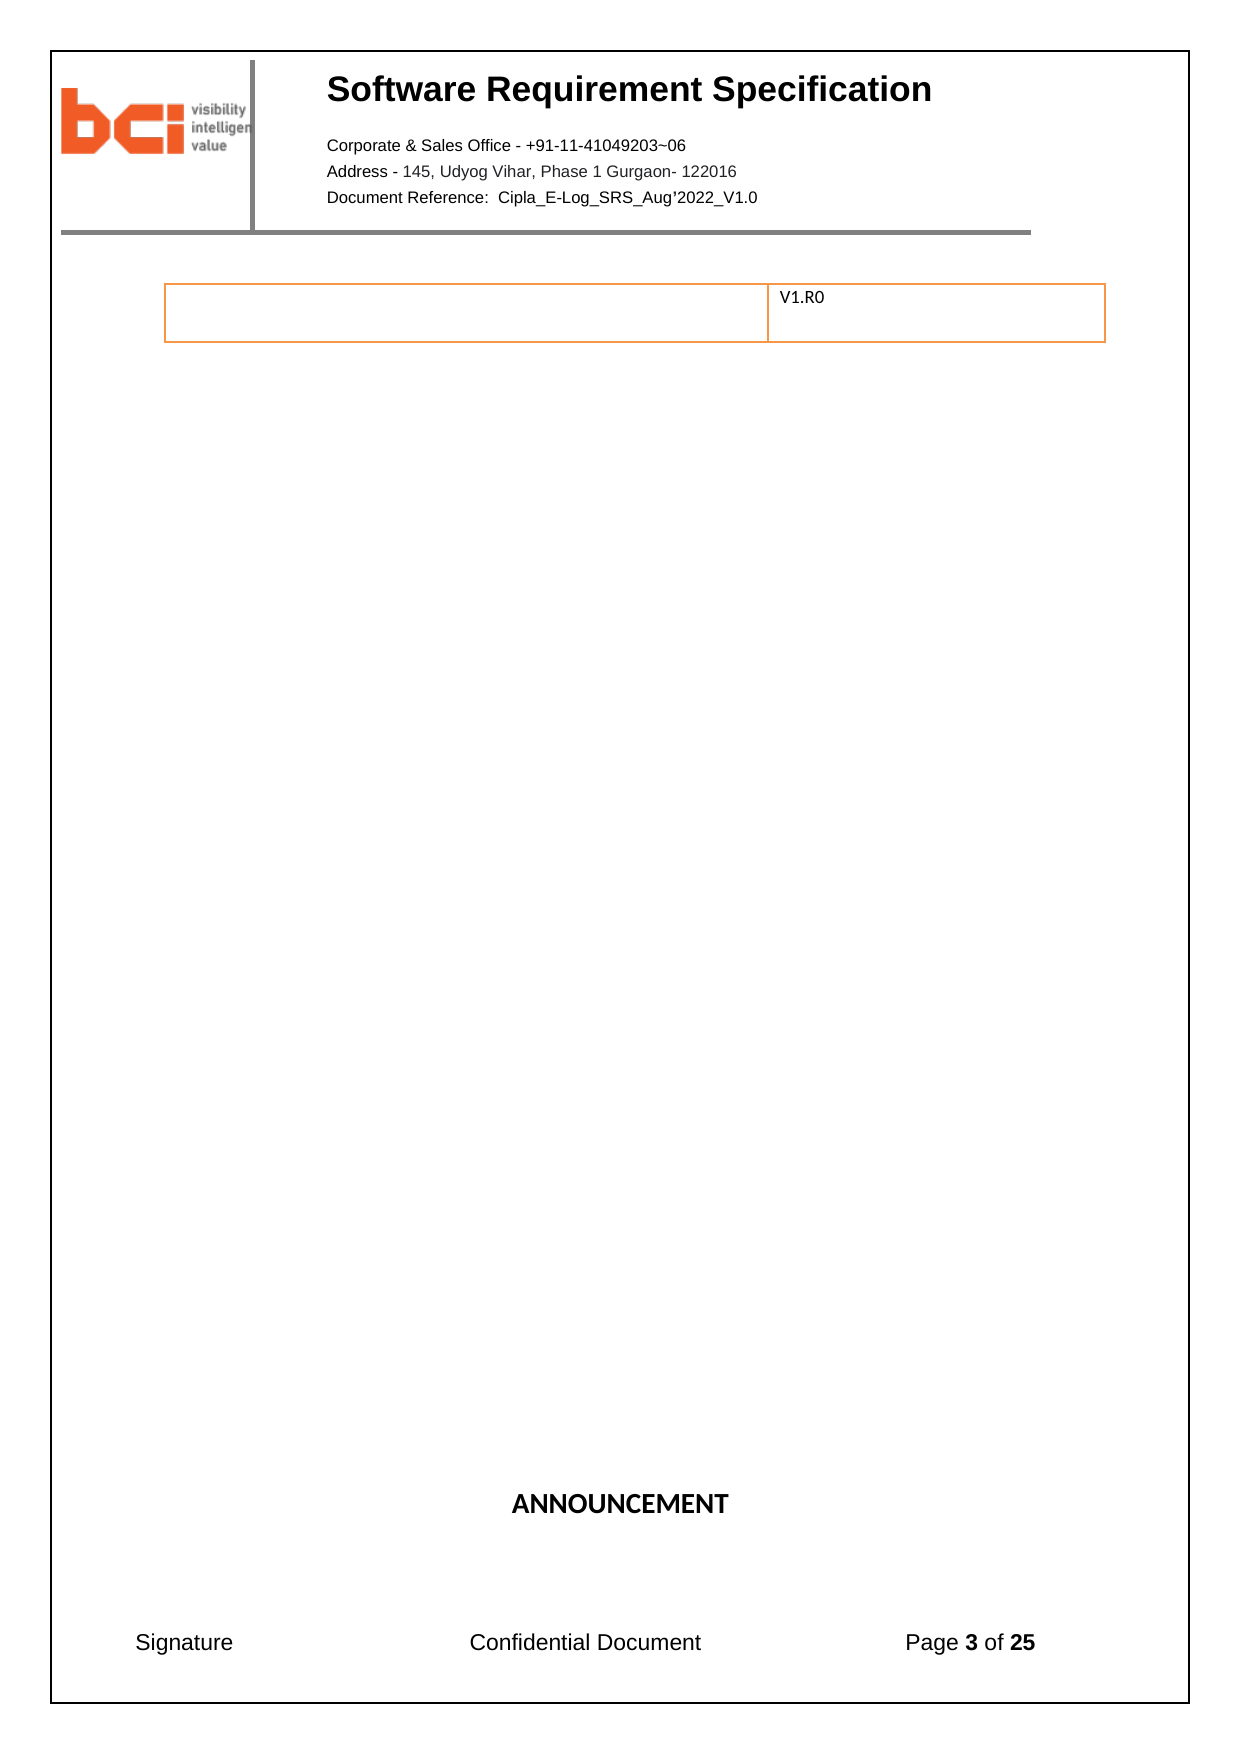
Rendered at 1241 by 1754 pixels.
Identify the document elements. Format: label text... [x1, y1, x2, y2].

picture [61, 82, 253, 159]
text ANNOUNCEMENT [135, 1485, 1105, 1520]
